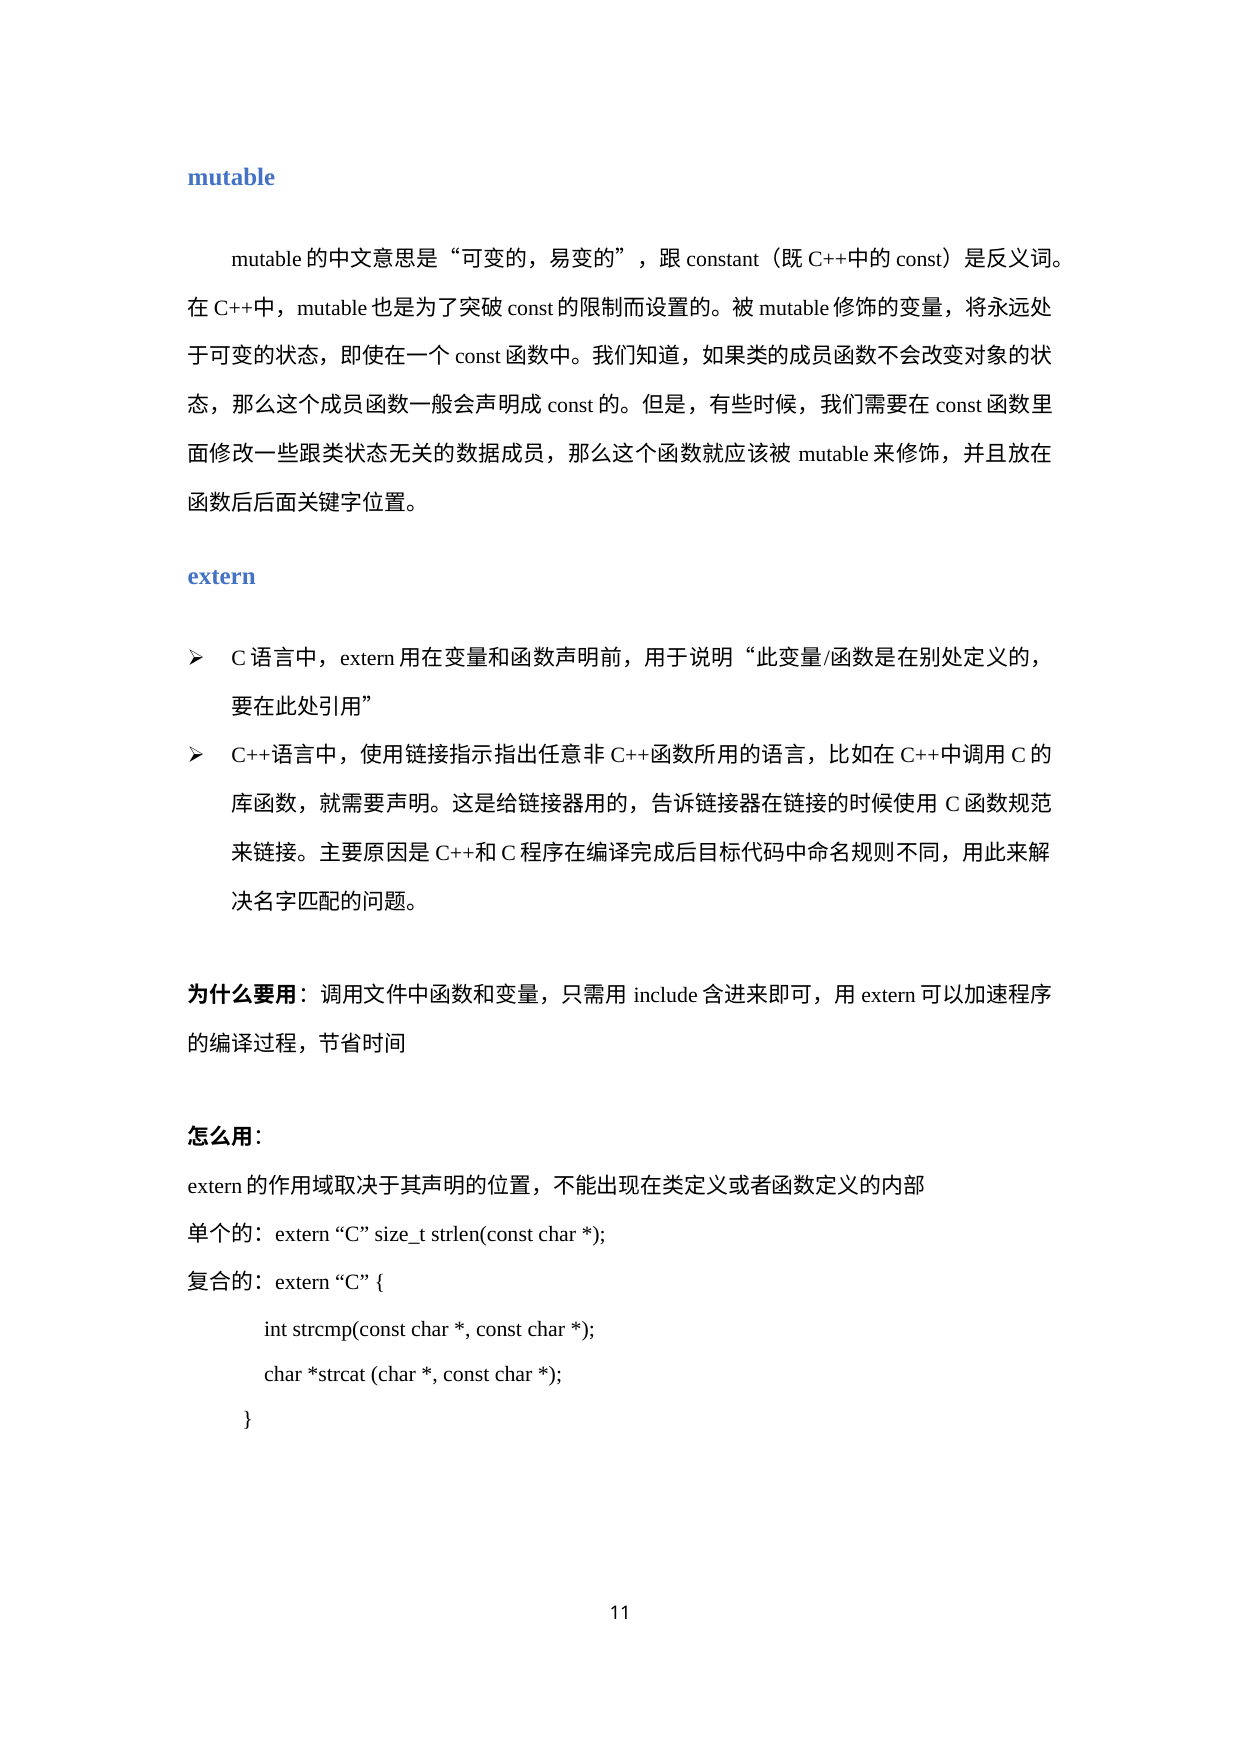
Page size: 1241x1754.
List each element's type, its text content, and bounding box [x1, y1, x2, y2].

text extern的作用域取决于其声明的位置，不能出现在类定义或者函数定义的内部 [187, 1167, 1053, 1200]
subtitle mutable [187, 160, 1053, 192]
text } [187, 1402, 1053, 1435]
text 怎么用： [187, 1119, 1053, 1151]
text 复合的：extern “C” { [187, 1264, 1053, 1296]
text 为什么要用：调用文件中函数和变量，只需用include含进来即可，用extern可以加速程序的编译过程，节省时间 [187, 977, 1053, 1058]
list C语言中，extern用在变量和函数声明前，用于说明“此变量/函数是在别处定义的，要在此处引用” [187, 640, 1053, 721]
text char *strcat (char *, const char *); [187, 1357, 1053, 1390]
text int strcmp(const char *, const char *); [187, 1312, 1053, 1345]
subtitle extern [187, 559, 1053, 592]
text 单个的：extern “C” size_t strlen(const char *); [187, 1216, 1053, 1248]
text mutable的中文意思是“可变的，易变的”，跟constant（既C++中的const）是反义词。在C++中，mutable也是为了突破const的限制而设置的。被mutable修饰的变量，将永远处于可变的状态，即使在一个const函数中。我们知道，如果类的成员函数不会改变对象的状态，那么这个成员函数一般会声明成const的。但是，有些时候，我们需要在const函数里面修改一些跟类状态无关的数据成员，那么这个函数就应该被mutable来修饰，并且放在函数后后面关键字位置。 [187, 240, 1053, 517]
list C++语言中，使用链接指示指出任意非C++函数所用的语言，比如在C++中调用C的库函数，就需要声明。这是给链接器用的，告诉链接器在链接的时候使用C函数规范来链接。主要原因是C++和C程序在编译完成后目标代码中命名规则不同，用此来解决名字匹配的问题。 [187, 737, 1053, 916]
